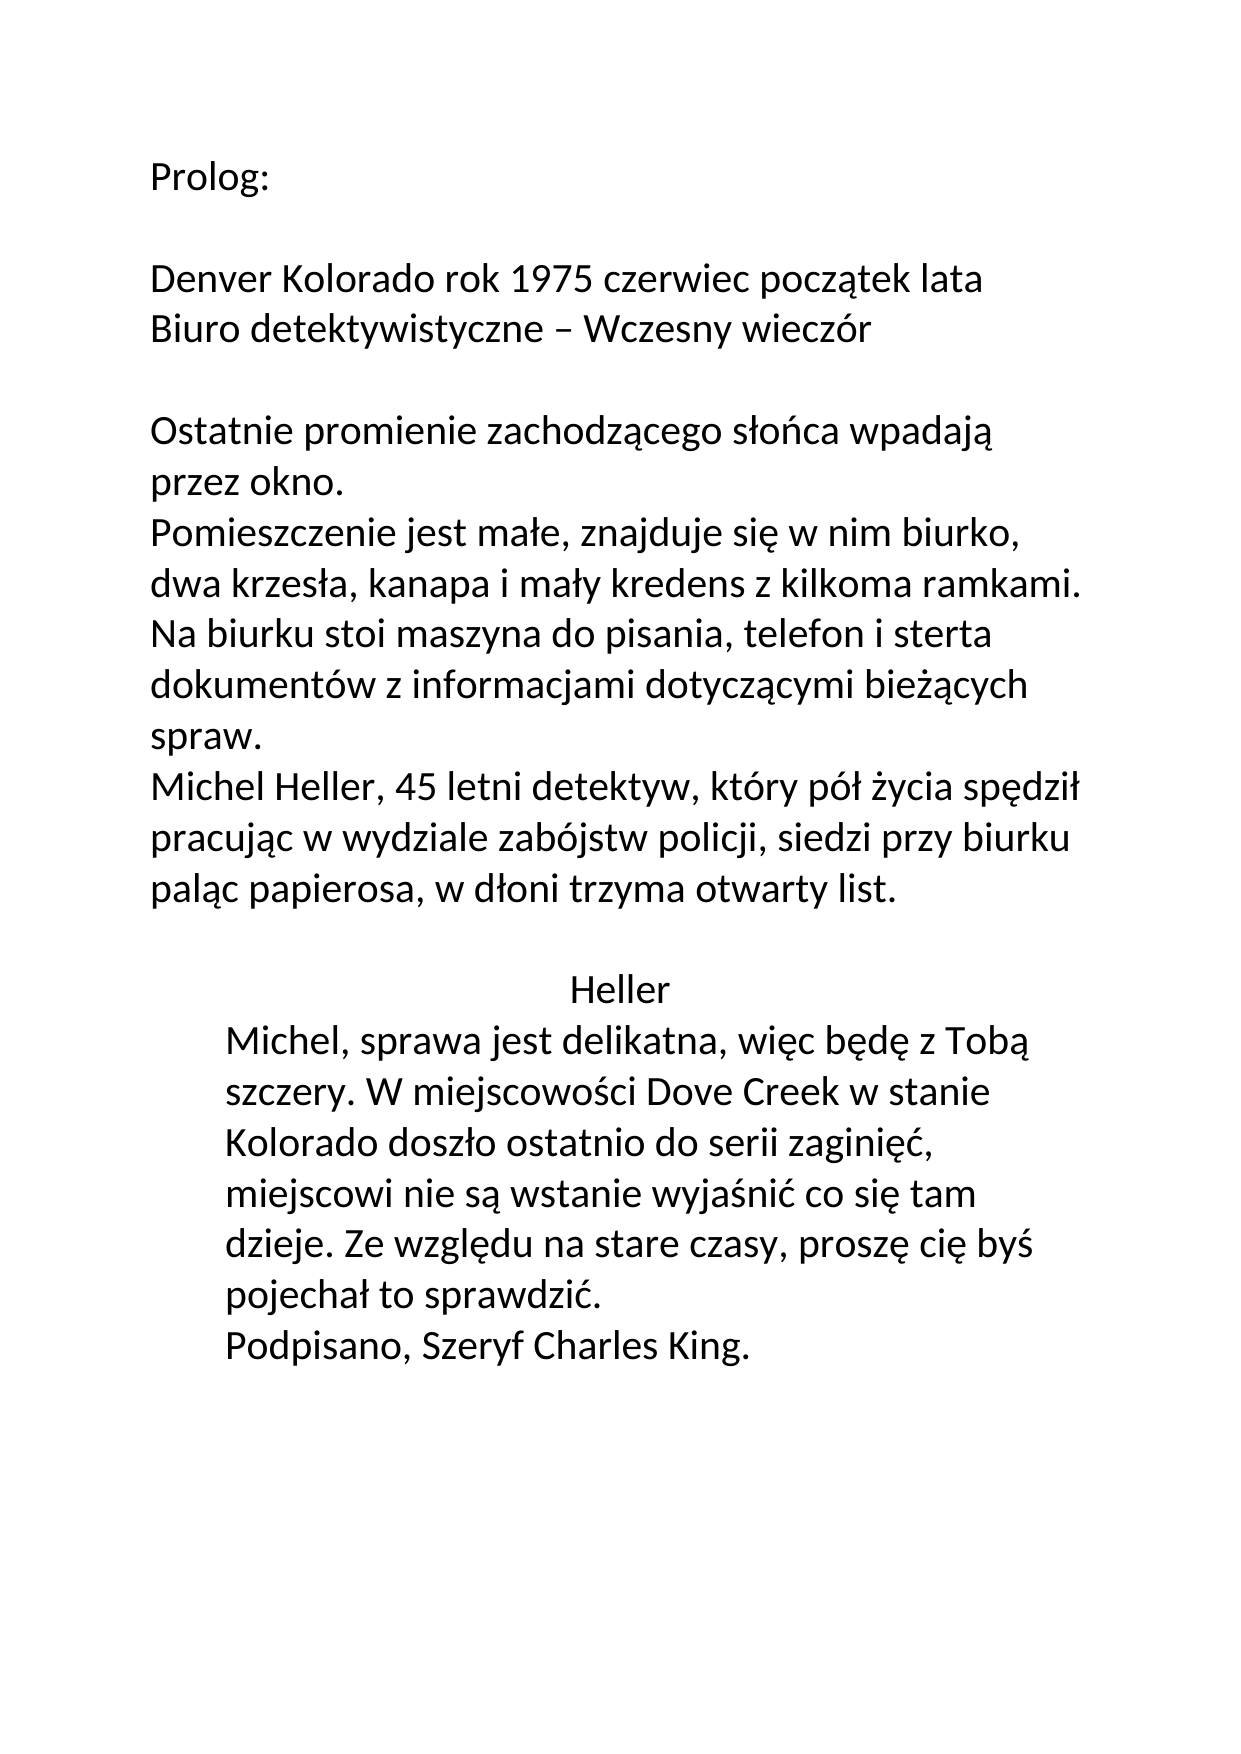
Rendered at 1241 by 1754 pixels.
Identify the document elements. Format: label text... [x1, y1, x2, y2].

text Na biurku stoi maszyna do pisania, telefon i sterta dokumentów z informacjami dotyczącymi bieżących spraw. [150, 607, 1090, 760]
text Podpisano, Szeryf Charles King. [150, 1319, 1090, 1370]
text Biuro detektywistyczne – Wczesny wieczór [150, 302, 1090, 353]
text Denver Kolorado rok 1975 czerwiec początek lata [150, 252, 1090, 302]
text Prolog: [150, 150, 1090, 201]
text Heller [150, 963, 1090, 1014]
text Michel, sprawa jest delikatna, więc będę z Tobą szczery. W miejscowości Dove Creek w stanie Kolorado doszło ostatnio do serii zaginięć, miejscowi nie są wstanie wyjaśnić co się tam dzieje. Ze względu na stare czasy, proszę cię byś pojechał to sprawdzić. [225, 1014, 1090, 1319]
text Pomieszczenie jest małe, znajduje się w nim biurko, dwa krzesła, kanapa i mały kredens z kilkoma ramkami. [150, 506, 1090, 607]
text Ostatnie promienie zachodzącego słońca wpadają przez okno. [150, 404, 1090, 506]
text Michel Heller, 45 letni detektyw, który pół życia spędził pracując w wydziale zabójstw policji, siedzi przy biurku paląc papierosa, w dłoni trzyma otwarty list. [150, 760, 1090, 912]
